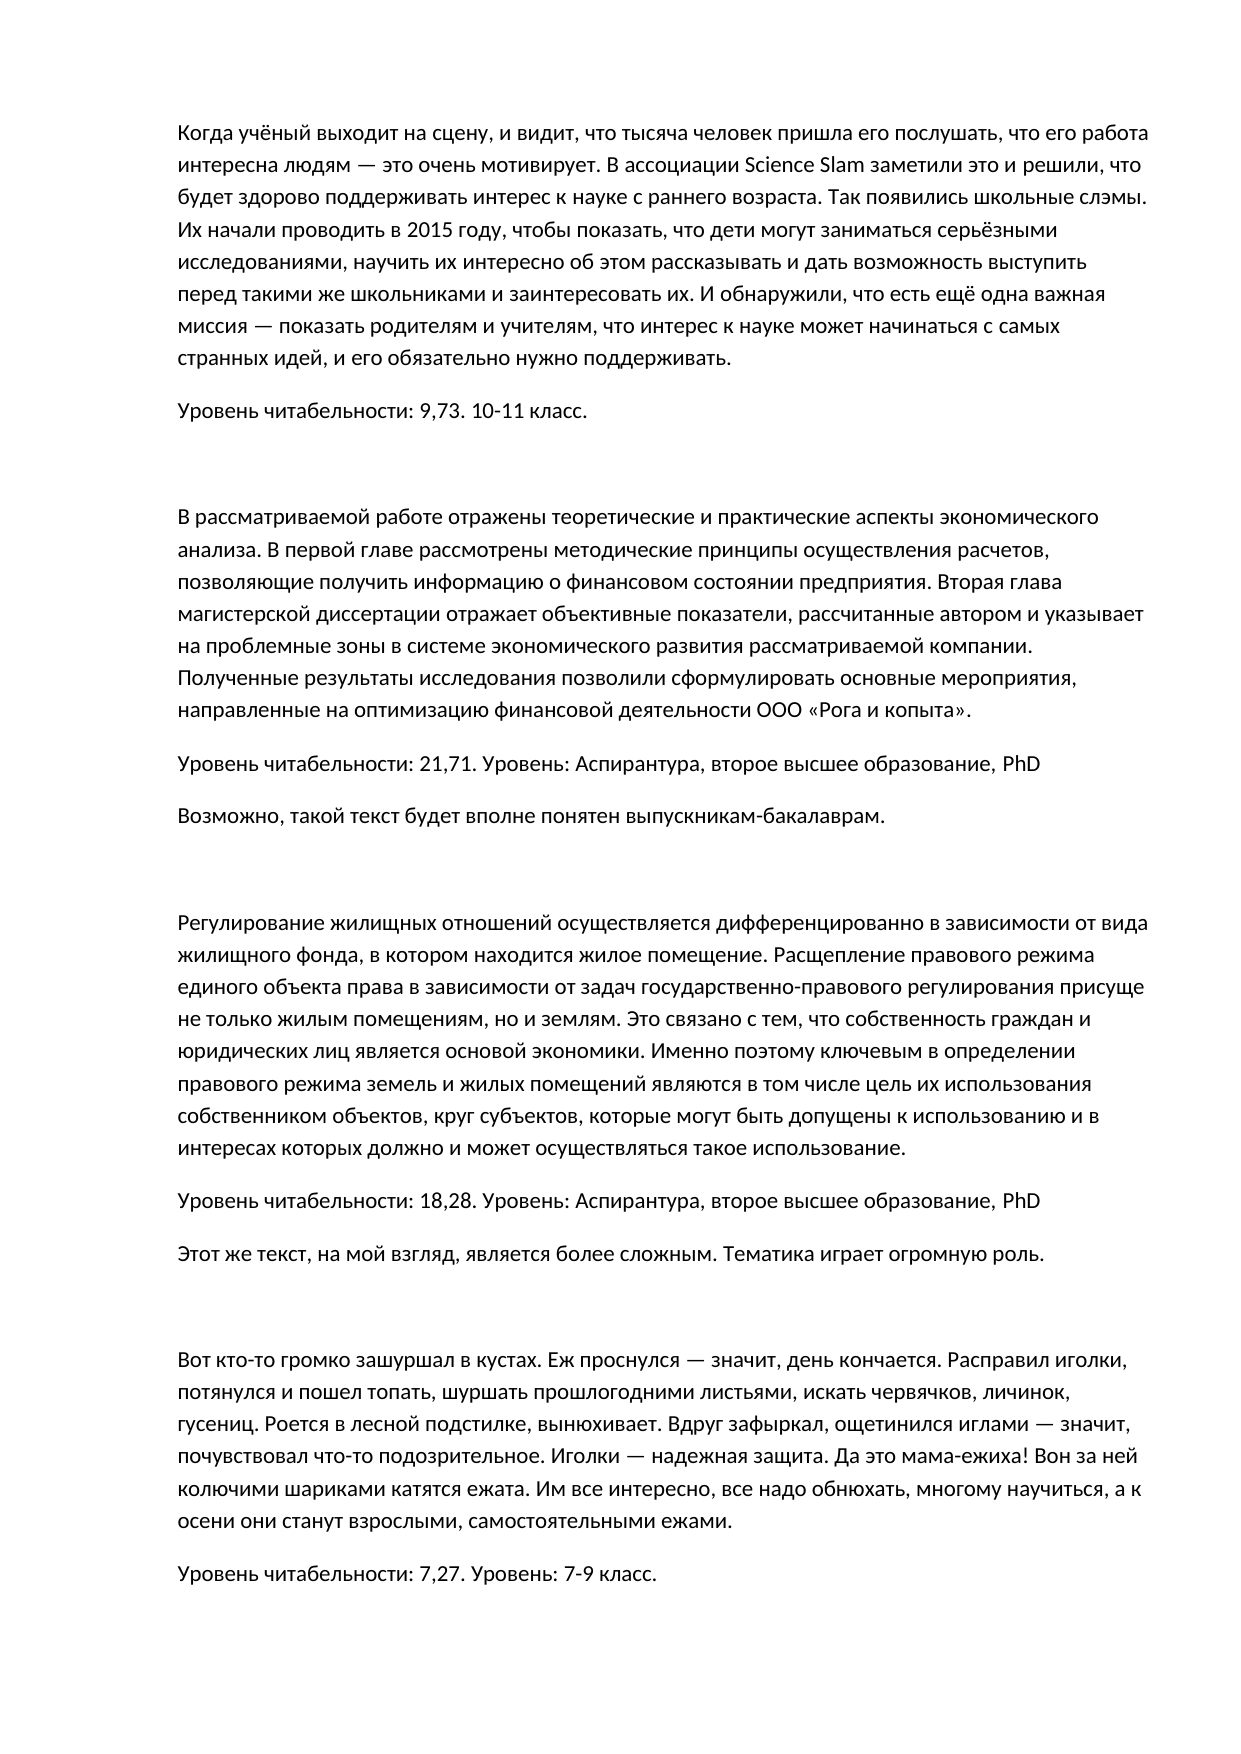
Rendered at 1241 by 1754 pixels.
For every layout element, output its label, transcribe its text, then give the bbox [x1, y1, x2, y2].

text Уровень читабельности: 7,27. Уровень: 7-9 класс. [177, 1559, 1152, 1587]
text Регулирование жилищных отношений осуществляется дифференцированно в зависимости от вида жилищного фонда, в котором находится жилое помещение. Расщепление правового режима единого объекта права в зависимости от задач государственно-правового регулирования присуще не только жилым помещениям, но и землям. Это связано с тем, что собственность граждан и юридических лиц является основой экономики. Именно поэтому ключевым в определении правового режима земель и жилых помещений являются в том числе цель их использования собственником объектов, круг субъектов, которые могут быть допущены к использованию и в интересах которых должно и может осуществляться такое использование. [177, 908, 1152, 1161]
text Этот же текст, на мой взгляд, является более сложным. Тематика играет огромную роль. [177, 1239, 1152, 1267]
text Уровень читабельности: 21,71. Уровень: Аспирантура, второе высшее образование, PhD [177, 749, 1152, 777]
text Когда учёный выходит на сцену, и видит, что тысяча человек пришла его послушать, что его работа интересна людям — это очень мотивирует. В ассоциации Science Slam заметили это и решили, что будет здорово поддерживать интерес к науке с раннего возраста. Так появились школьные слэмы. Их начали проводить в 2015 году, чтобы показать, что дети могут заниматься серьёзными исследованиями, научить их интересно об этом рассказывать и дать возможность выступить перед такими же школьниками и заинтересовать их. И обнаружили, что есть ещё одна важная миссия — показать родителям и учителям, что интерес к науке может начинаться с самых странных идей, и его обязательно нужно поддерживать. [177, 118, 1152, 371]
text Возможно, такой текст будет вполне понятен выпускникам-бакалаврам. [177, 802, 1152, 830]
text В рассматриваемой работе отражены теоретические и практические аспекты экономического анализа. В первой главе рассмотрены методические принципы осуществления расчетов, позволяющие получить информацию о финансовом состоянии предприятия. Вторая глава магистерской диссертации отражает объективные показатели, рассчитанные автором и указывает на проблемные зоны в системе экономического развития рассматриваемой компании. Полученные результаты исследования позволили сформулировать основные мероприятия, направленные на оптимизацию финансовой деятельности ООО «Рога и копыта». [177, 502, 1152, 724]
text Уровень читабельности: 9,73. 10-11 класс. [177, 396, 1152, 424]
text Вот кто-то громко зашуршал в кустах. Еж проснулся — значит, день кончается. Расправил иголки, потянулся и пошел топать, шуршать прошлогодними листьями, искать червячков, личинок, гусениц. Роется в лесной подстилке, вынюхивает. Вдруг зафыркал, ощетинился иглами — значит, почувствовал что-то подозрительное. Иголки — надежная защита. Да это мама-ежиха! Вон за ней колючими шариками катятся ежата. Им все интересно, все надо обнюхать, многому научиться, а к осени они станут взрослыми, самостоятельными ежами. [177, 1345, 1152, 1534]
text Уровень читабельности: 18,28. Уровень: Аспирантура, второе высшее образование, PhD [177, 1186, 1152, 1214]
